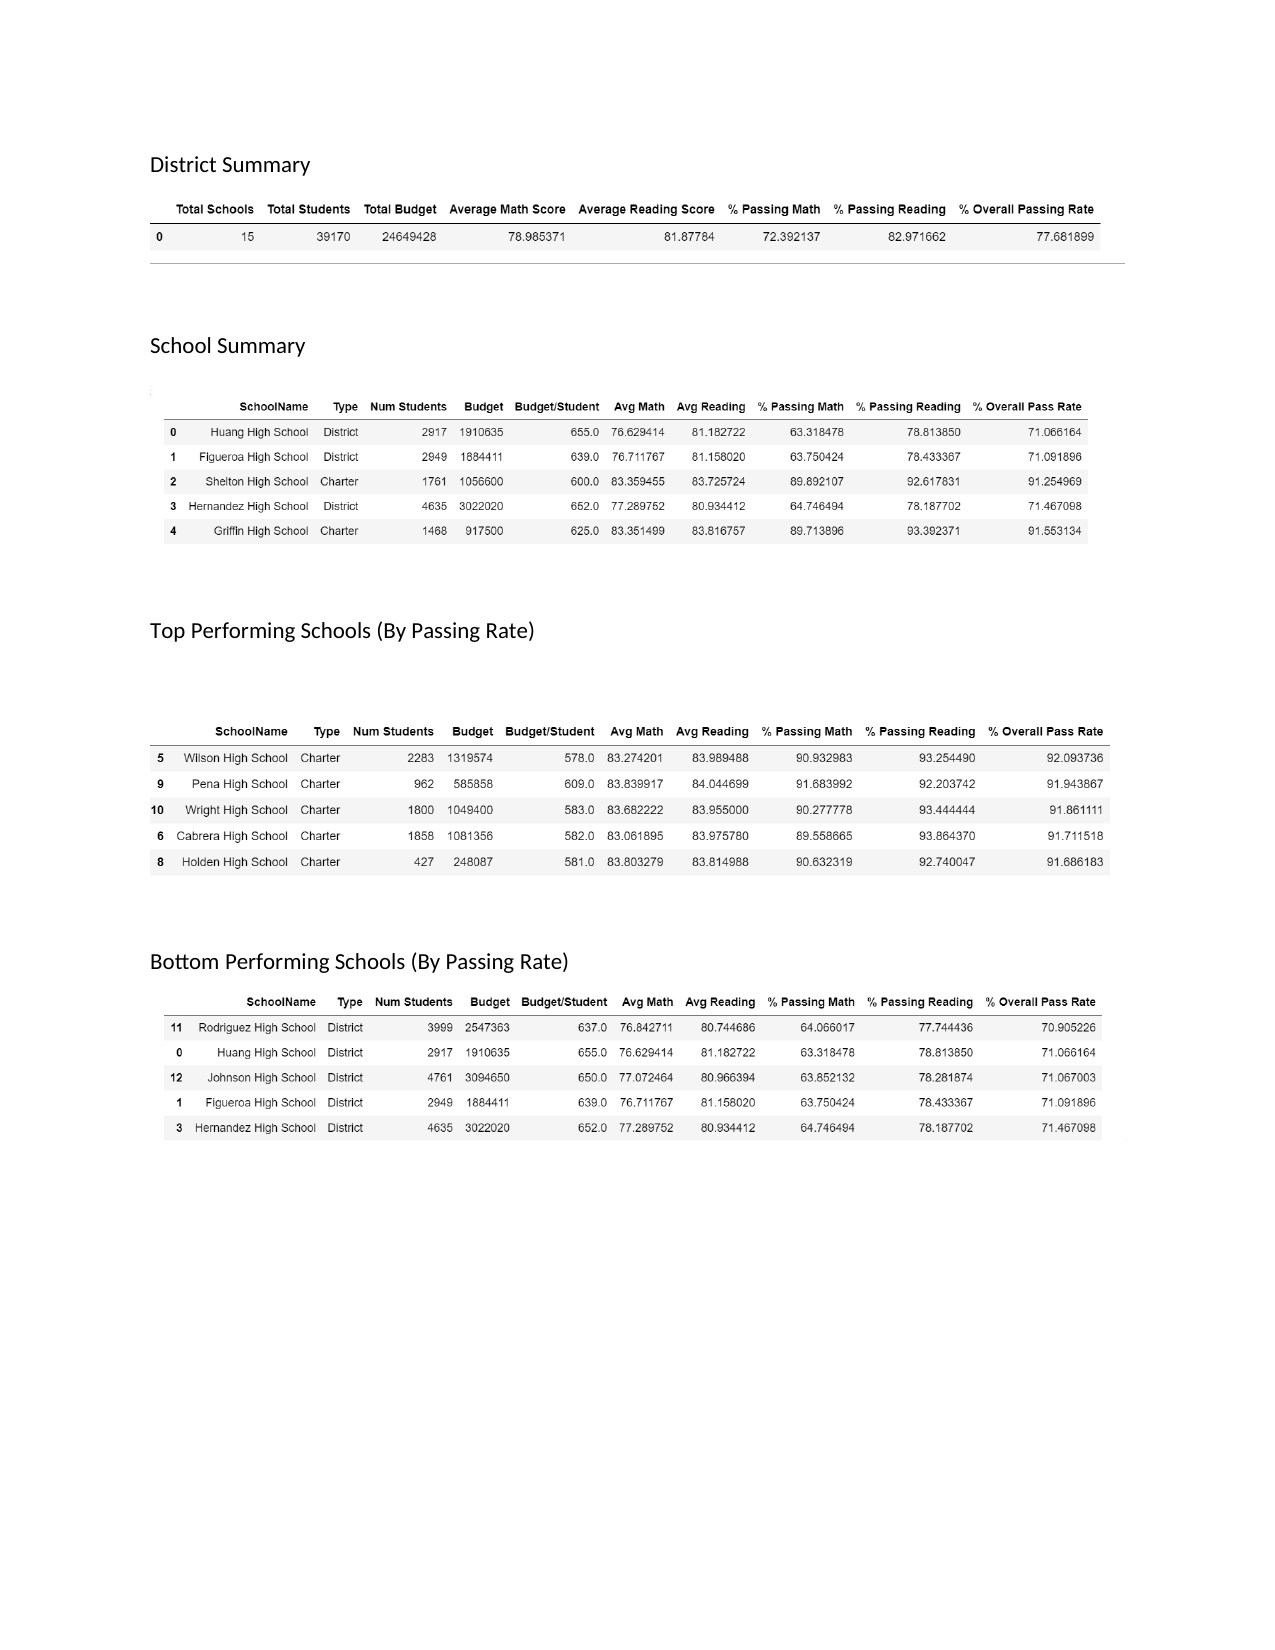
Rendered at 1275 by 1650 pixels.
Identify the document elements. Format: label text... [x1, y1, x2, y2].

text District Summary [150, 150, 1125, 178]
text Bottom Performing Schools (By Passing Rate) [150, 947, 1125, 975]
picture [150, 994, 1125, 1141]
picture [150, 710, 1125, 882]
picture [150, 378, 1125, 551]
picture [150, 196, 1125, 266]
text Top Performing Schools (By Passing Rate) [150, 616, 1125, 644]
text School Summary [150, 332, 1125, 360]
